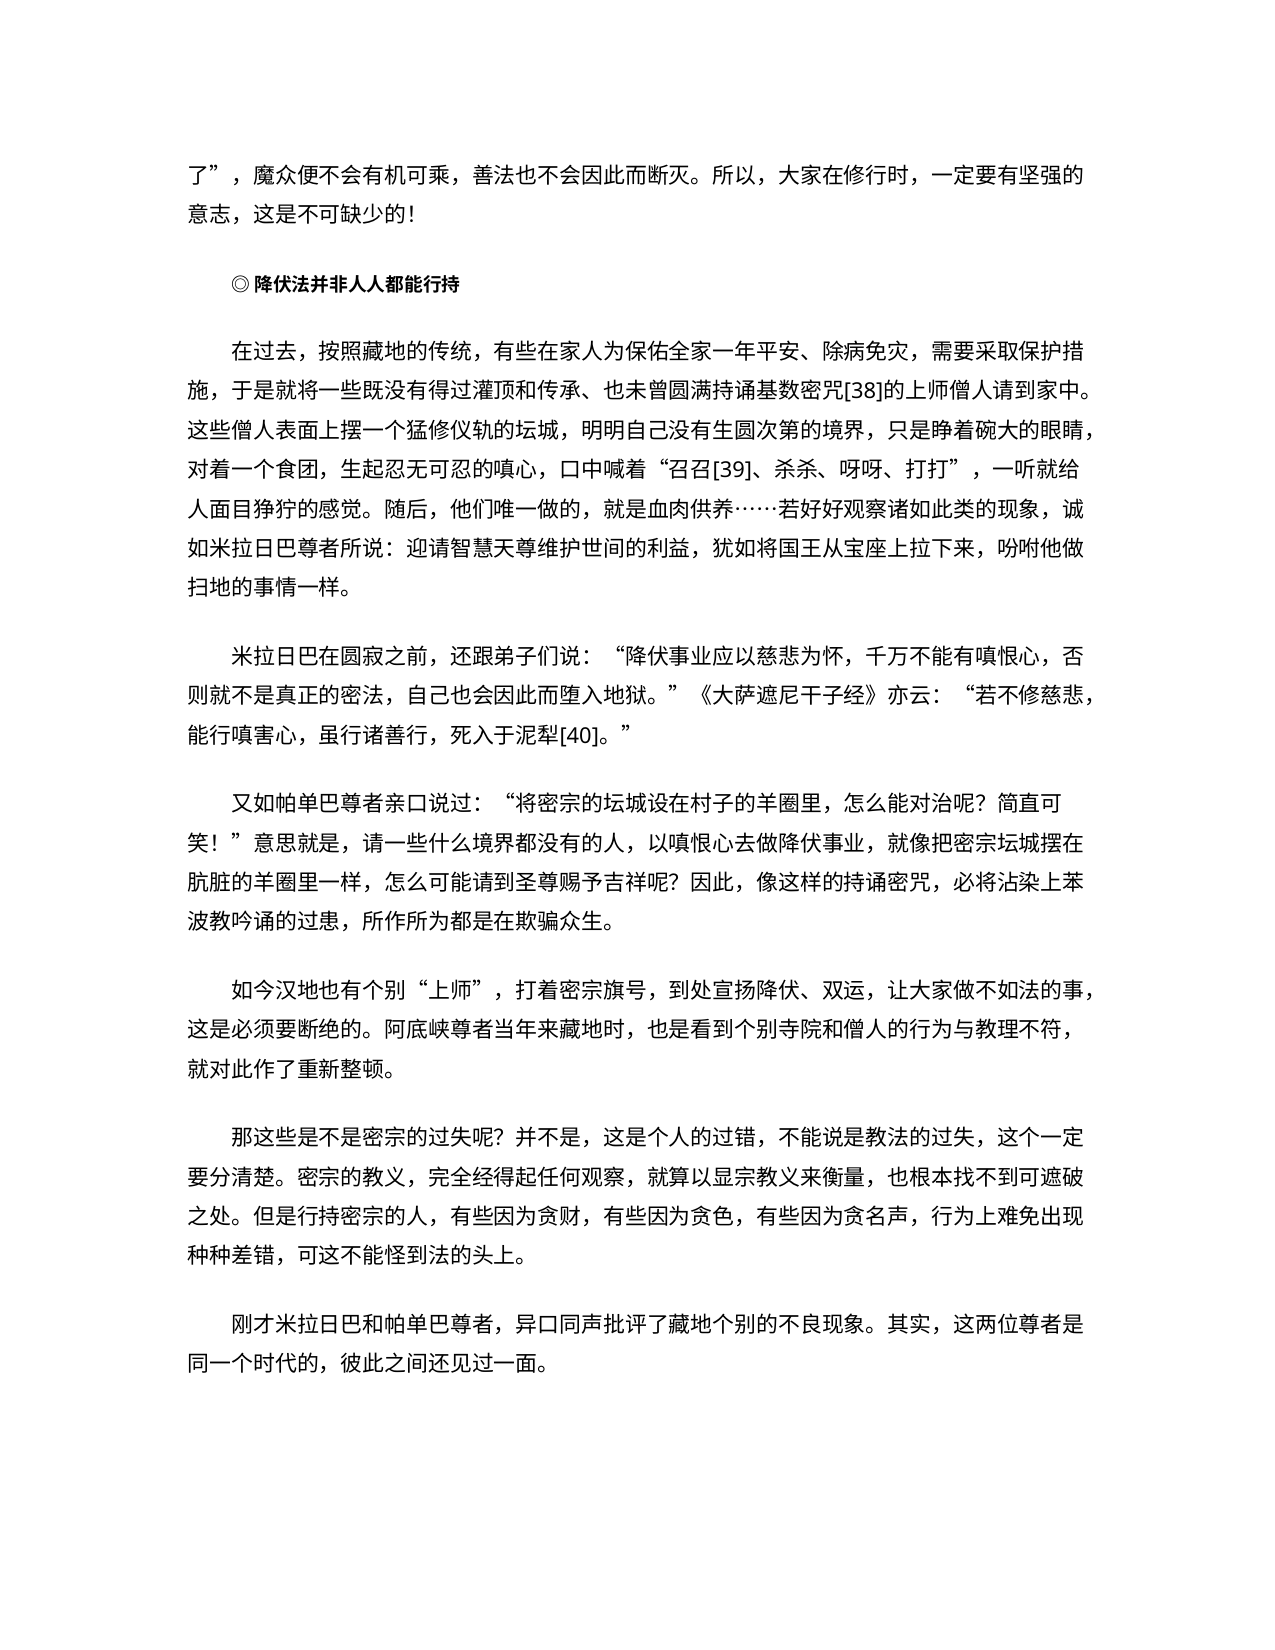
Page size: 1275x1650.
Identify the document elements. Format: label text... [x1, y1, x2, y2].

text 如今汉地也有个别“上师”，打着密宗旗号，到处宣扬降伏、双运，让大家做不如法的事，这是必须要断绝的。阿底峡尊者当年来藏地时，也是看到个别寺院和僧人的行为与教理不符，就对此作了重新整顿。 [187, 965, 1087, 1083]
text 在过去，按照藏地的传统，有些在家人为保佑全家一年平安、除病免灾，需要采取保护措施，于是就将一些既没有得过灌顶和传承、也未曾圆满持诵基数密咒[38]的上师僧人请到家中。这些僧人表面上摆一个猛修仪轨的坛城，明明自己没有生圆次第的境界，只是睁着碗大的眼睛，对着一个食团，生起忍无可忍的嗔心，口中喊着“召召[39]、杀杀、呀呀、打打”，一听就给人面目狰狞的感觉。随后，他们唯一做的，就是血肉供养……若好好观察诸如此类的现象，诚如米拉日巴尊者所说：迎请智慧天尊维护世间的利益，犹如将国王从宝座上拉下来，吩咐他做扫地的事情一样。 [187, 326, 1087, 602]
text 又如帕单巴尊者亲口说过：“将密宗的坛城设在村子的羊圈里，怎么能对治呢？简直可笑！”意思就是，请一些什么境界都没有的人，以嗔恨心去做降伏事业，就像把密宗坛城摆在肮脏的羊圈里一样，怎么可能请到圣尊赐予吉祥呢？因此，像这样的持诵密咒，必将沾染上苯波教吟诵的过患，所作所为都是在欺骗众生。 [187, 778, 1087, 936]
text ◎ 降伏法并非人人都能行持 [187, 258, 1087, 297]
text 刚才米拉日巴和帕单巴尊者，异口同声批评了藏地个别的不良现象。其实，这两位尊者是同一个时代的，彼此之间还见过一面。 [187, 1299, 1087, 1378]
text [187, 150, 1087, 229]
text 米拉日巴在圆寂之前，还跟弟子们说：“降伏事业应以慈悲为怀，千万不能有嗔恨心，否则就不是真正的密法，自己也会因此而堕入地狱。”《大萨遮尼干子经》亦云：“若不修慈悲，能行嗔害心，虽行诸善行，死入于泥犁[40]。” [187, 631, 1087, 749]
text 那这些是不是密宗的过失呢？并不是，这是个人的过错，不能说是教法的过失，这个一定要分清楚。密宗的教义，完全经得起任何观察，就算以显宗教义来衡量，也根本找不到可遮破之处。但是行持密宗的人，有些因为贪财，有些因为贪色，有些因为贪名声，行为上难免出现种种差错，可这不能怪到法的头上。 [187, 1112, 1087, 1270]
